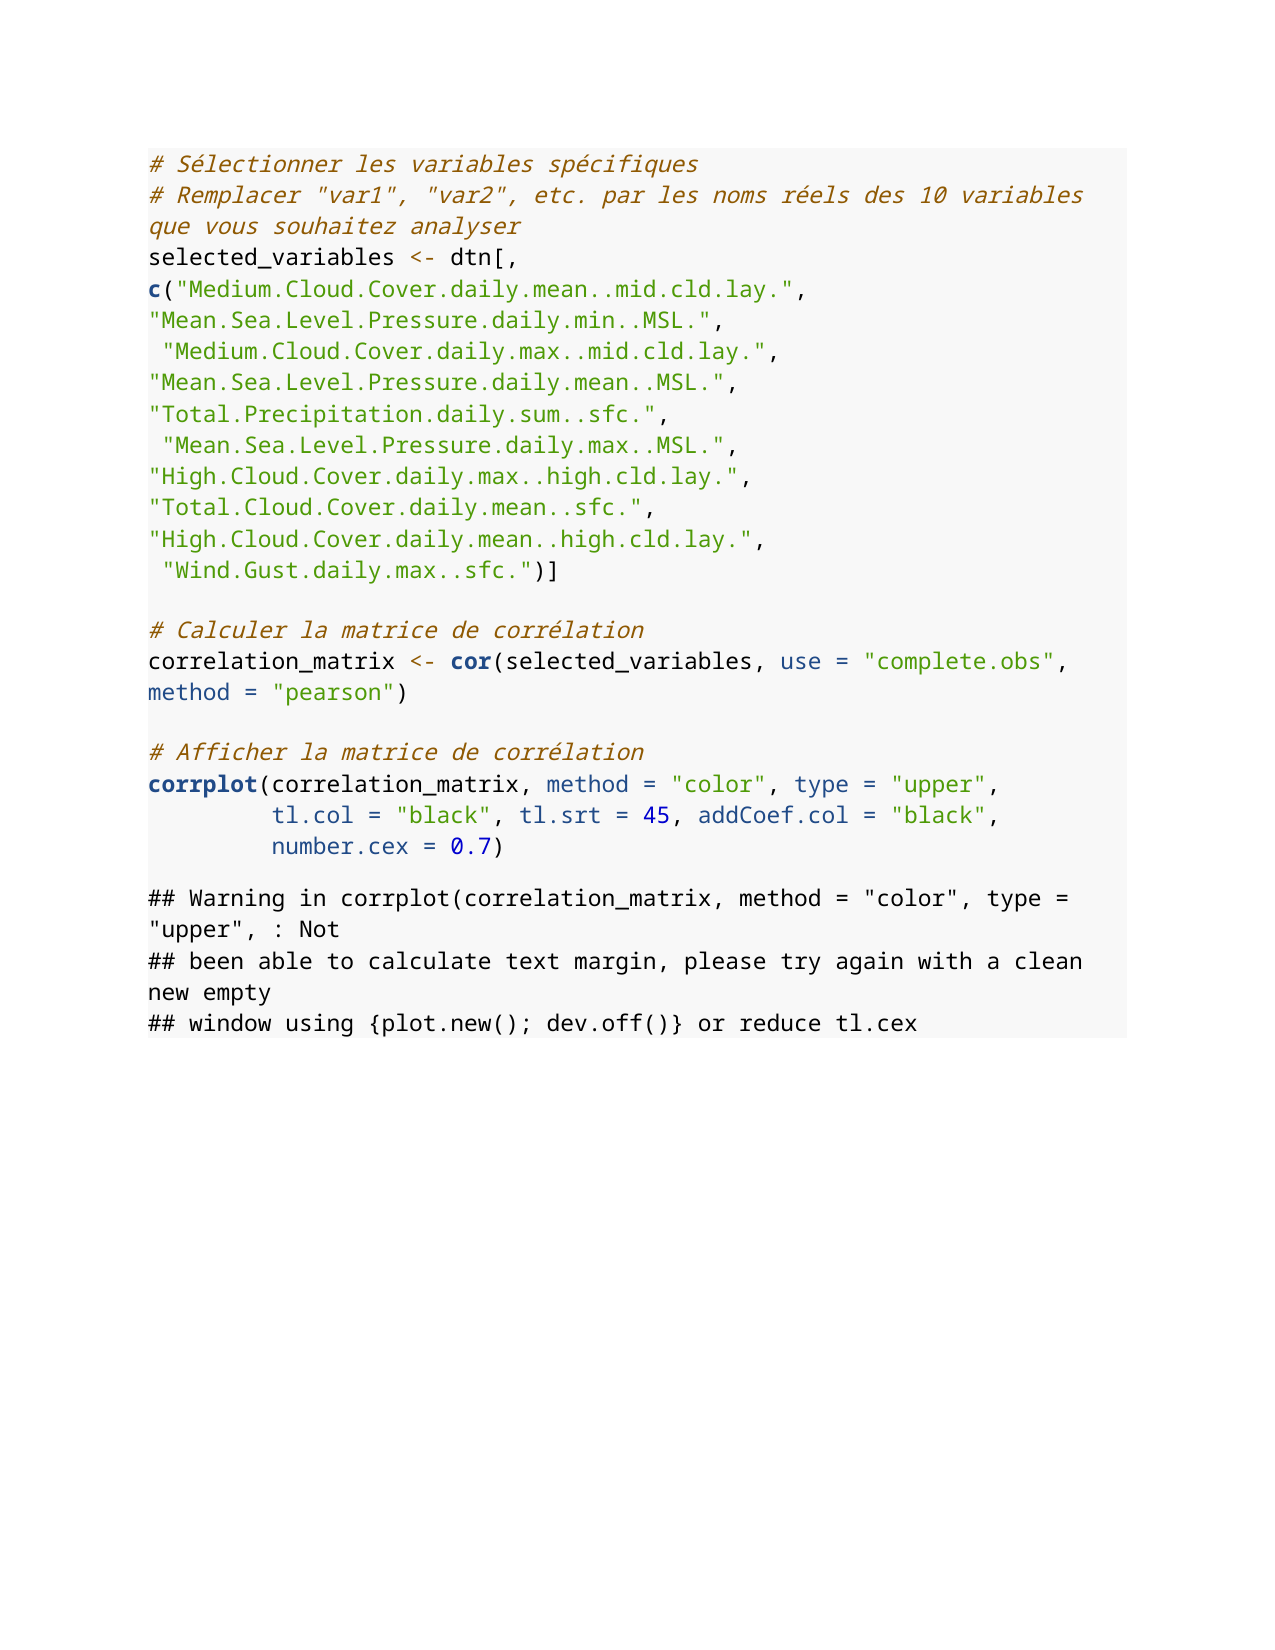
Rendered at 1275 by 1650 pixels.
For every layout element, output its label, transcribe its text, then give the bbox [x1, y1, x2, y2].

text # Sélectionner les variables spécifiques # Remplacer "var1", "var2", etc. par les noms réels des 10 variables que vous souhaitez analyser selected_variables <- dtn[, c("Medium.Cloud.Cover.daily.mean..mid.cld.lay.", "Mean.Sea.Level.Pressure.daily.min..MSL.", "Medium.Cloud.Cover.daily.max..mid.cld.lay.", "Mean.Sea.Level.Pressure.daily.mean..MSL.", "Total.Precipitation.daily.sum..sfc.", "Mean.Sea.Level.Pressure.daily.max..MSL.", "High.Cloud.Cover.daily.max..high.cld.lay.", "Total.Cloud.Cover.daily.mean..sfc.", "High.Cloud.Cover.daily.mean..high.cld.lay.", "Wind.Gust.daily.max..sfc.")] # Calculer la matrice de corrélation correlation_matrix <- cor(selected_variables, use = "complete.obs", method = "pearson") # Afficher la matrice de corrélation corrplot(correlation_matrix, method = "color", type = "upper", tl.col = "black", tl.srt = 45, addCoef.col = "black", number.cex = 0.7) [148, 148, 1127, 861]
text ## Warning in corrplot(correlation_matrix, method = "color", type = "upper", : Not ## been able to calculate text margin, please try again with a clean new empty ## window using {plot.new(); dev.off()} or reduce tl.cex [148, 882, 1127, 1038]
